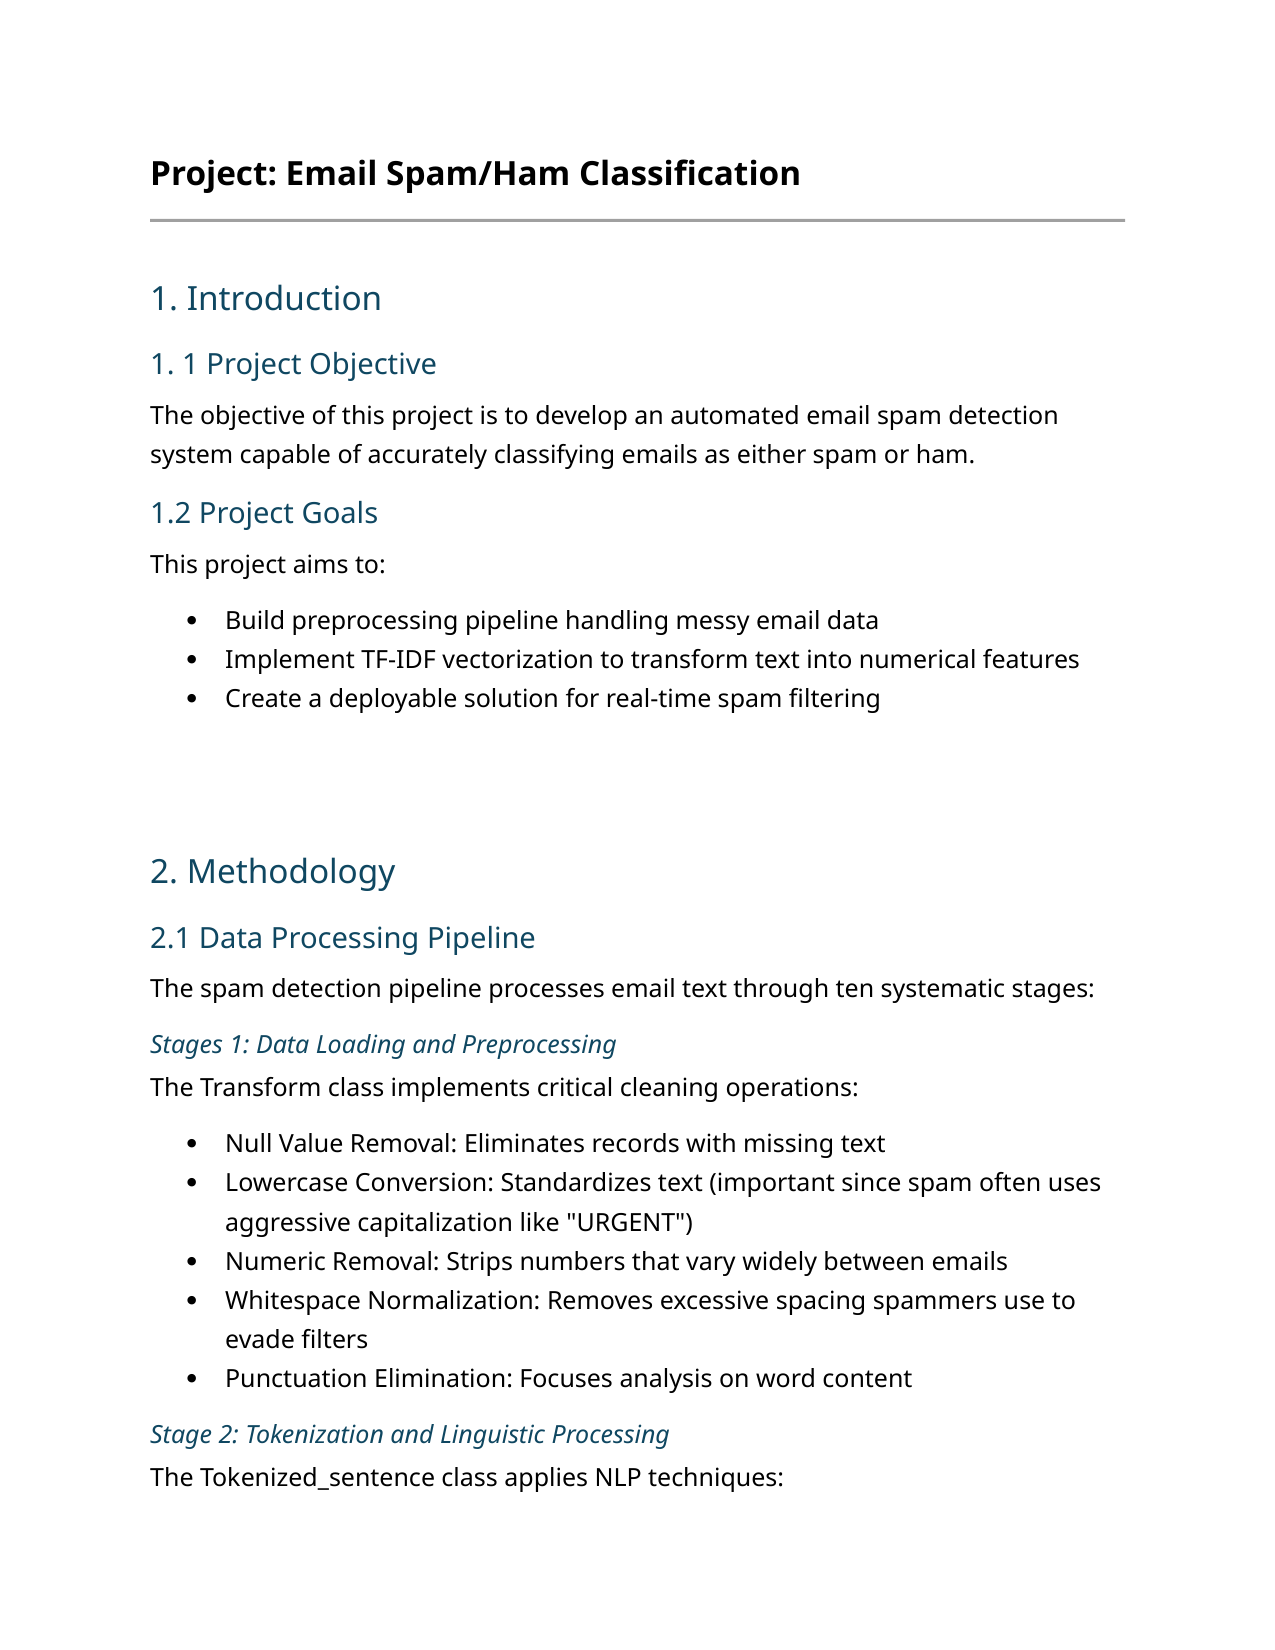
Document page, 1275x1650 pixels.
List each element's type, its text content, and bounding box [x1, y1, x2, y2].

subtitle Stages 1: Data Loading and Preprocessing [150, 1027, 1125, 1061]
list Null Value Removal: Eliminates records with missing text [187, 1126, 1125, 1160]
text This project aims to: [150, 546, 1125, 581]
list Punctuation Elimination: Focuses analysis on word content [187, 1361, 1125, 1395]
list Lowercase Conversion: Standardizes text (important since spam often uses aggressive capitalization like "URGENT") [187, 1165, 1125, 1238]
subtitle 1. 1 Project Objective [150, 343, 1125, 383]
text Project: Email Spam/Ham Classification [150, 150, 1125, 195]
text The Tokenized_sentence class applies NLP techniques: [150, 1460, 1125, 1494]
subtitle 1.2 Project Goals [150, 492, 1125, 532]
text The Transform class implements critical cleaning operations: [150, 1070, 1125, 1104]
list Build preprocessing pipeline handling messy email data [187, 602, 1125, 636]
list Implement TF-IDF vectorization to transform text into numerical features [187, 641, 1125, 676]
subtitle 2. Methodology [150, 848, 1125, 893]
subtitle 1. Introduction [150, 275, 1125, 320]
list Whitespace Normalization: Removes excessive spacing spammers use to evade filters [187, 1283, 1125, 1356]
list Create a deployable solution for real-time spam filtering [187, 681, 1125, 715]
subtitle Stage 2: Tokenization and Linguistic Processing [150, 1417, 1125, 1451]
list Numeric Removal: Strips numbers that vary widely between emails [187, 1243, 1125, 1277]
text The objective of this project is to develop an automated email spam detection system capable of accurately classifying emails as either spam or ham. [150, 397, 1125, 471]
subtitle 2.1 Data Processing Pipeline [150, 917, 1125, 957]
text The spam detection pipeline processes email text through ten systematic stages: [150, 971, 1125, 1005]
